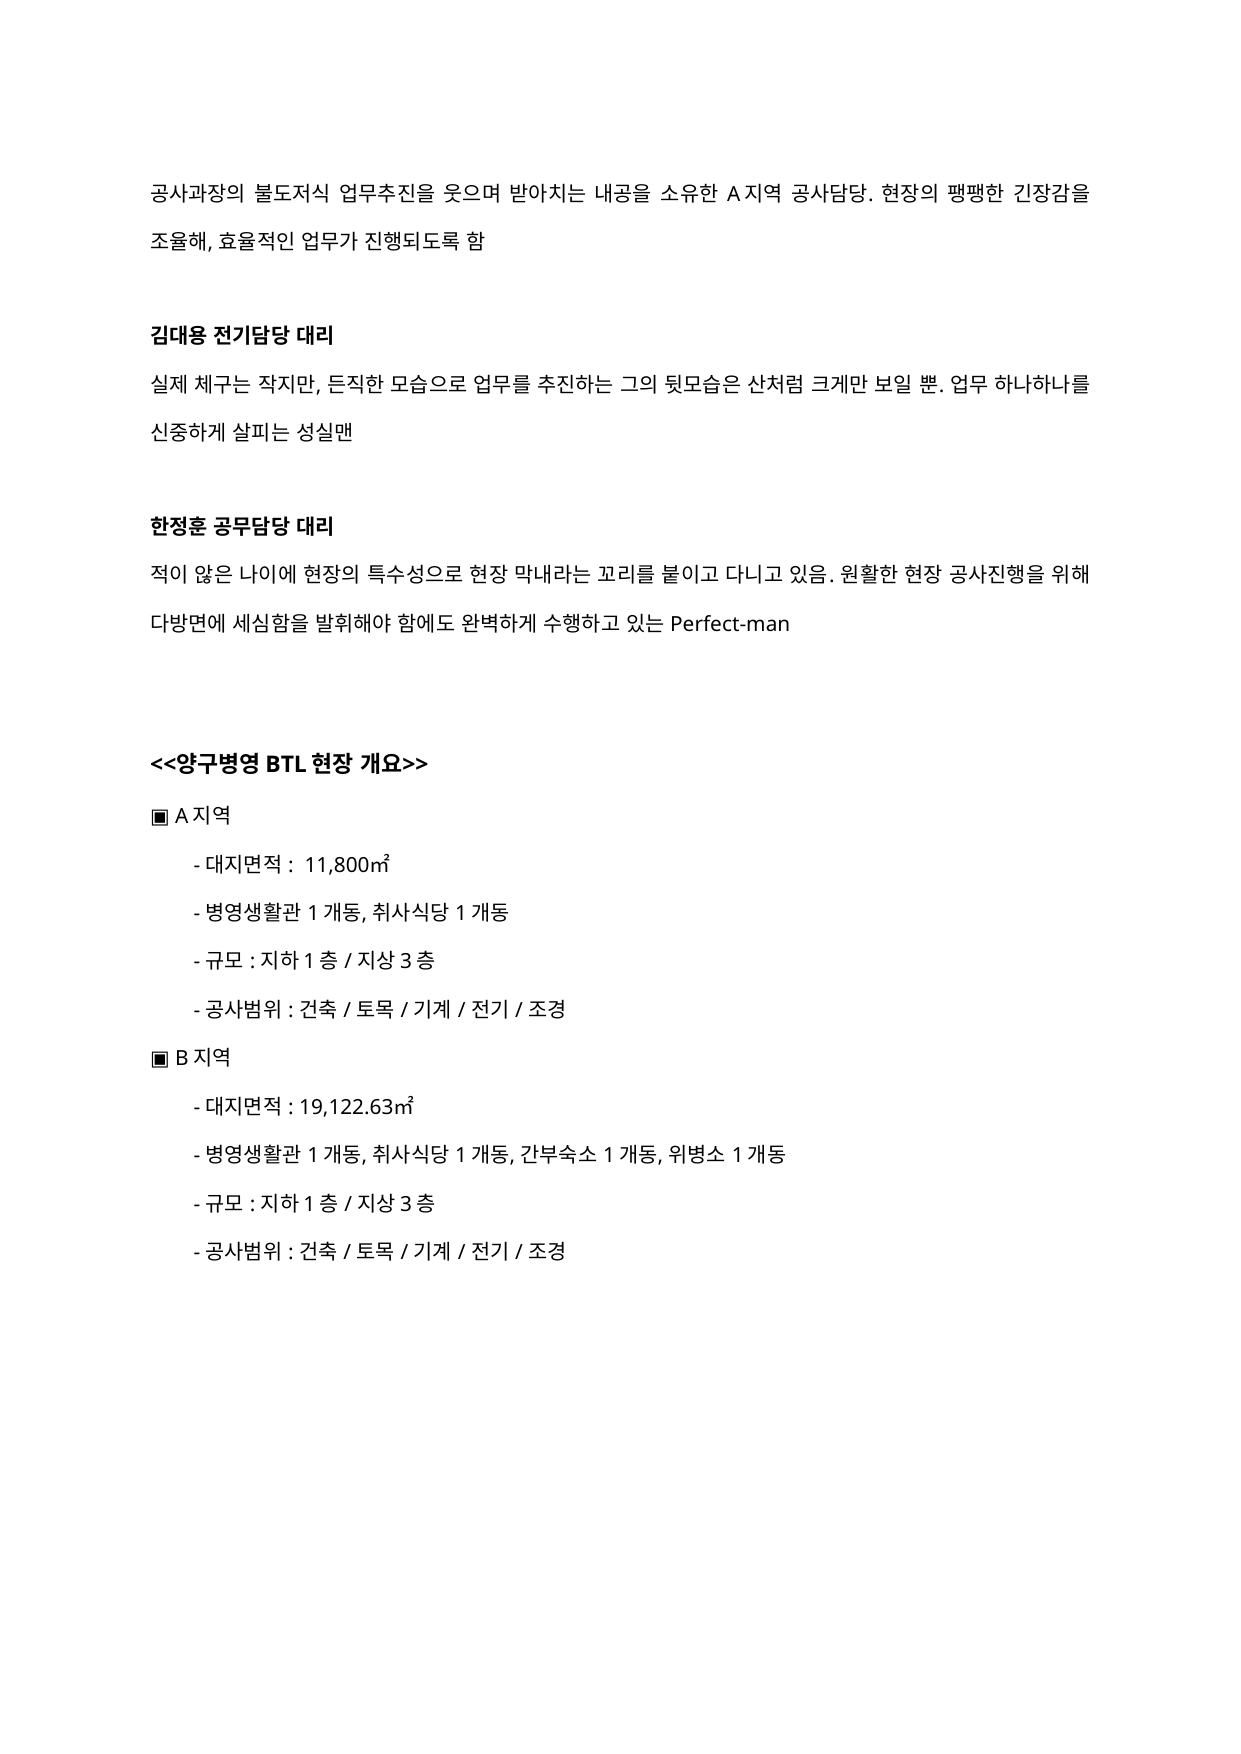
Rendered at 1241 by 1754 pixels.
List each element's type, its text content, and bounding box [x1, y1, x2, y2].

text 실제 체구는 작지만, 든직한 모습으로 업무를 추진하는 그의 뒷모습은 산처럼 크게만 보일 뿐. 업무 하나하나를 신중하게 살피는 성실맨 [150, 368, 1090, 446]
text ▣ B지역 [150, 1042, 1090, 1072]
text - 규모 : 지하1층 / 지상3층 [150, 1187, 1090, 1217]
text - 대지면적 : 19,122.63㎡ [150, 1090, 1090, 1120]
text 한정훈 공무담당 대리 [150, 510, 1090, 540]
text - 규모 : 지하1층 / 지상3층 [150, 945, 1090, 975]
text - 병영생활관 1개동, 취사식당 1개동, 간부숙소 1개동, 위병소 1개동 [150, 1138, 1090, 1169]
text - 대지면적 : 11,800㎡ [150, 848, 1090, 878]
text 김대용 전기담당 대리 [150, 319, 1090, 350]
text 공사과장의 불도저식 업무추진을 웃으며 받아치는 내공을 소유한 A지역 공사담당. 현장의 팽팽한 긴장감을 조율해, 효율적인 업무가 진행되도록 함 [150, 177, 1090, 256]
text ▣ A지역 [150, 799, 1090, 830]
text <<양구병영BTL현장 개요>> [150, 746, 1090, 779]
text - 공사범위 : 건축 / 토목 / 기계 / 전기 / 조경 [150, 993, 1090, 1023]
text - 공사범위 : 건축 / 토목 / 기계 / 전기 / 조경 [150, 1235, 1090, 1266]
text 적이 않은 나이에 현장의 특수성으로 현장 막내라는 꼬리를 붙이고 다니고 있음. 원활한 현장 공사진행을 위해 다방면에 세심함을 발휘해야 함에도 완벽하게 수행하고 있는 Perfect-man [150, 558, 1090, 637]
text - 병영생활관 1개동, 취사식당 1개동 [150, 896, 1090, 927]
